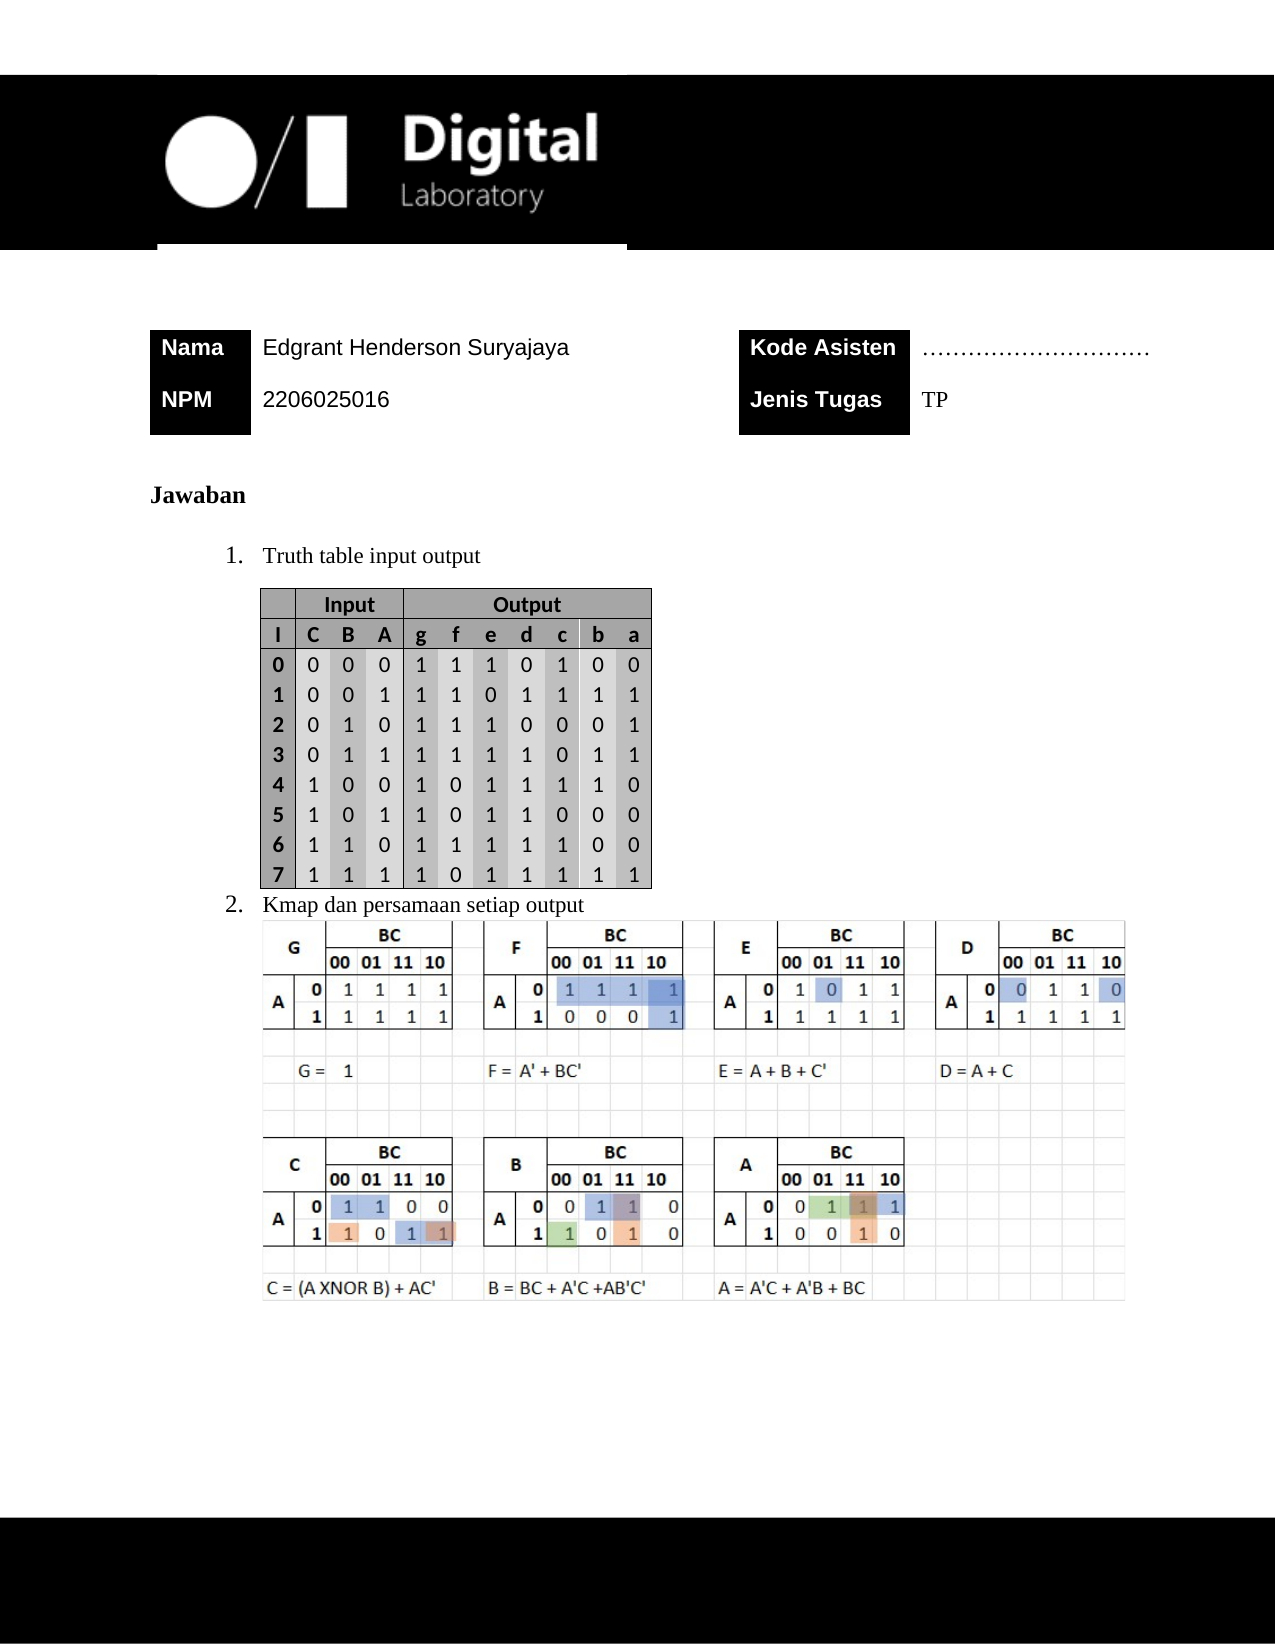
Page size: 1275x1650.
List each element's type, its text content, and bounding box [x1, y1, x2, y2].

table_cell 0 [330, 678, 366, 708]
table_cell 1 [404, 768, 438, 798]
text Jawaban [150, 481, 1125, 509]
table_cell 1 [366, 678, 403, 708]
table_cell 0 [296, 708, 330, 738]
table_cell 0 [330, 798, 366, 828]
table_cell 1 [473, 828, 508, 858]
table_cell 1 [330, 708, 366, 738]
table_cell 1 [580, 678, 616, 708]
table_cell 1 [473, 738, 508, 768]
table_cell I [261, 619, 295, 648]
table_cell 0 [296, 649, 330, 678]
table_cell 1 [296, 828, 330, 858]
table_cell 1 [330, 858, 366, 888]
table_cell 1 [545, 678, 579, 708]
table_cell 0 [580, 798, 616, 828]
table_header Output [404, 589, 651, 618]
table_cell 0 [580, 649, 616, 678]
table_header Kode Asisten [739, 330, 910, 383]
table_cell 7 [261, 858, 295, 888]
table_cell 1 [473, 768, 508, 798]
table_cell 3 [261, 738, 295, 768]
table_cell 0 [296, 678, 330, 708]
table_cell 1 [404, 828, 438, 858]
table_cell 0 [508, 708, 545, 738]
table_cell 0 [616, 768, 651, 798]
table_cell 1 [366, 738, 403, 768]
table_cell 1 [473, 649, 508, 678]
table_cell C [296, 619, 330, 648]
table_cell 1 [404, 708, 438, 738]
table_header Nama [150, 330, 251, 383]
table_cell 0 [580, 828, 616, 858]
list Truth table input output [225, 540, 1125, 569]
table_cell 1 [296, 798, 330, 828]
picture [150, 75, 635, 244]
table_cell 0 [330, 649, 366, 678]
table_cell 1 [261, 678, 295, 708]
table_cell 0 [366, 649, 403, 678]
table_cell 0 [296, 738, 330, 768]
table_cell 1 [296, 858, 330, 888]
table_cell b [580, 619, 616, 648]
table_cell g [404, 619, 438, 648]
table_cell 1 [296, 768, 330, 798]
table_cell 2206025016 [251, 383, 738, 435]
table_cell TP [910, 383, 1162, 435]
table_cell 1 [545, 858, 579, 888]
table_cell 1 [545, 649, 579, 678]
list Kmap dan persamaan setiap output [225, 889, 1125, 918]
table_cell 1 [508, 798, 545, 828]
table_cell 1 [580, 858, 616, 888]
table_cell 0 [473, 678, 508, 708]
table_cell 1 [616, 678, 651, 708]
table_cell 0 [438, 768, 473, 798]
table_cell 0 [366, 768, 403, 798]
table_cell 0 [366, 708, 403, 738]
table_cell 1 [404, 678, 438, 708]
table_cell a [616, 619, 651, 648]
table_cell 1 [366, 858, 403, 888]
table_cell 1 [508, 828, 545, 858]
table_cell 1 [330, 738, 366, 768]
table_cell 1 [473, 858, 508, 888]
table_header ………………………… [910, 330, 1162, 383]
table_cell 1 [330, 828, 366, 858]
table_cell 1 [616, 858, 651, 888]
table_cell 1 [508, 858, 545, 888]
table_cell 0 [580, 708, 616, 738]
table_cell d [508, 619, 545, 648]
table_cell 1 [438, 828, 473, 858]
table_cell A [366, 619, 403, 648]
table_cell 0 [545, 708, 579, 738]
table_cell 5 [261, 798, 295, 828]
table_cell 4 [261, 768, 295, 798]
table_cell 1 [404, 738, 438, 768]
table_cell e [473, 619, 508, 648]
table_cell NPM [150, 383, 251, 435]
table_cell 1 [473, 798, 508, 828]
table_cell 1 [616, 708, 651, 738]
table_cell 1 [580, 768, 616, 798]
table_cell 0 [261, 649, 295, 678]
table_cell B [330, 619, 366, 648]
table_cell 1 [438, 678, 473, 708]
table_cell 1 [404, 649, 438, 678]
table_cell 1 [616, 738, 651, 768]
table_header Edgrant Henderson Suryajaya [251, 330, 738, 383]
table_cell c [545, 619, 579, 648]
table_cell 0 [330, 768, 366, 798]
table_header Input [296, 589, 403, 618]
table_cell 0 [616, 828, 651, 858]
table_cell 1 [473, 708, 508, 738]
table_cell 1 [404, 858, 438, 888]
table_cell 1 [580, 738, 616, 768]
table_cell 6 [261, 828, 295, 858]
table_cell 1 [508, 738, 545, 768]
table_cell 0 [545, 738, 579, 768]
table_cell 1 [545, 768, 579, 798]
table_cell 0 [438, 858, 473, 888]
table_cell 1 [438, 708, 473, 738]
table_cell 0 [616, 798, 651, 828]
table_cell 0 [545, 798, 579, 828]
table_cell 2 [261, 708, 295, 738]
table_cell 1 [508, 768, 545, 798]
table_cell 1 [366, 798, 403, 828]
table_cell 0 [366, 828, 403, 858]
table_cell 0 [438, 798, 473, 828]
table_cell 1 [438, 649, 473, 678]
picture [262, 920, 1126, 1301]
table_cell 0 [616, 649, 651, 678]
table_cell 1 [545, 828, 579, 858]
table_cell Jenis Tugas [739, 383, 910, 435]
table_cell 1 [438, 738, 473, 768]
table_cell f [438, 619, 473, 648]
table_cell 0 [508, 649, 545, 678]
table_cell 1 [404, 798, 438, 828]
table_header [261, 589, 295, 618]
table_cell 1 [508, 678, 545, 708]
